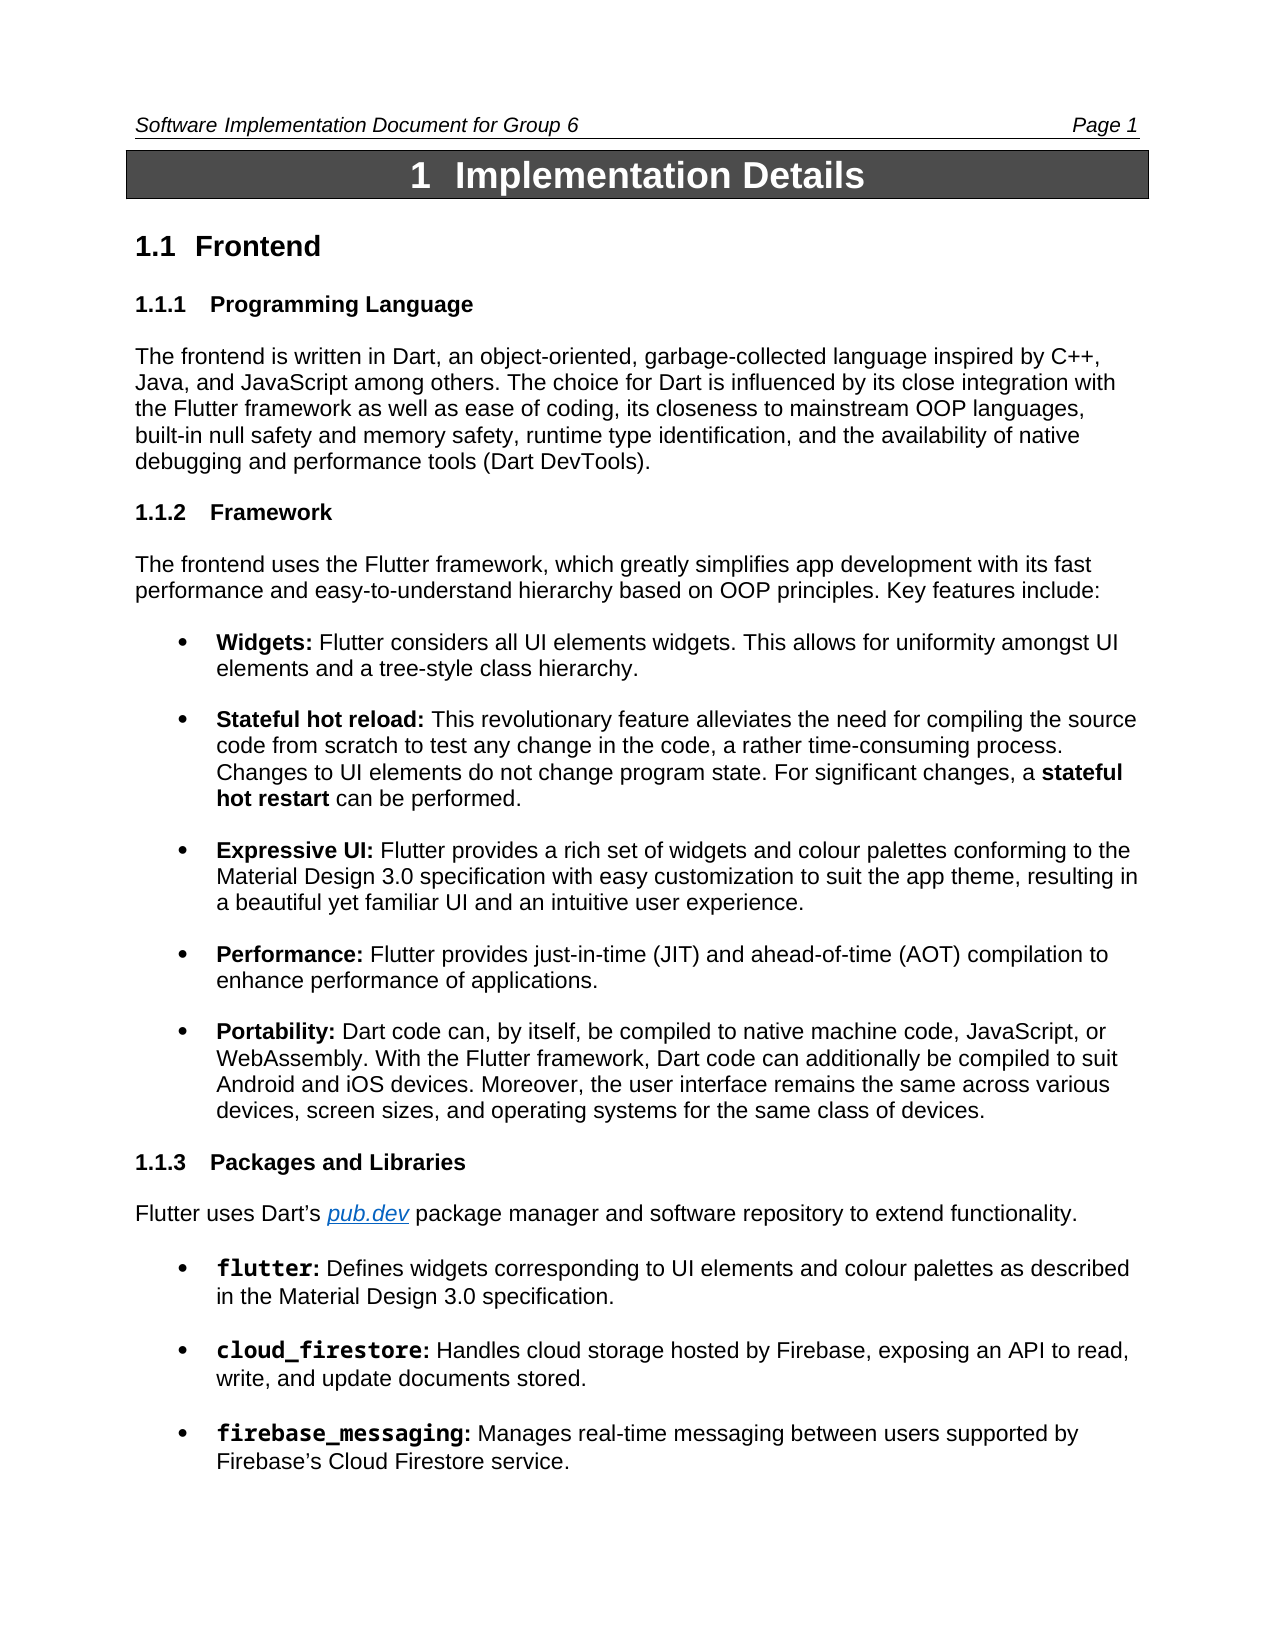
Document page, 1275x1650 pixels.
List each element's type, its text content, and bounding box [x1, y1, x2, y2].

list firebase_messaging: Manages real-time messaging between users supported by Firebase’s Cloud Firestore service. [179, 1417, 1140, 1474]
text Flutter uses Dart’s pub.dev package manager and software repository to extend functionality. [135, 1200, 1140, 1226]
subtitle Framework [135, 499, 1140, 526]
list flutter: Defines widgets corresponding to UI elements and colour palettes as described in the Material Design 3.0 specification. [179, 1251, 1140, 1309]
subtitle Frontend [135, 228, 1140, 262]
text The frontend uses the Flutter framework, which greatly simplifies app development with its fast performance and easy-to-understand hierarchy based on OOP principles. Key features include: [135, 551, 1140, 603]
subtitle Programming Language [135, 291, 1140, 318]
list Performance: Flutter provides just-in-time (JIT) and ahead-of-time (AOT) compilation to enhance performance of applications. [179, 941, 1140, 993]
text The frontend is written in Dart, an object-oriented, garbage-collected language inspired by C++, Java, and JavaScript among others. The choice for Dart is influenced by its close integration with the Flutter framework as well as ease of coding, its closeness to mainstream OOP languages, built-in null safety and memory safety, runtime type identification, and the availability of native debugging and performance tools (Dart DevTools). [135, 343, 1140, 474]
subtitle Packages and Libraries [135, 1149, 1140, 1175]
list Widgets: Flutter considers all UI elements widgets. This allows for uniformity amongst UI elements and a tree-style class hierarchy. [179, 628, 1140, 681]
list Expressive UI: Flutter provides a rich set of widgets and colour palettes conforming to the Material Design 3.0 specification with easy customization to suit the app theme, resulting in a beautiful yet familiar UI and an intuitive user experience. [179, 837, 1140, 916]
list Stateful hot reload: This revolutionary feature alleviates the need for compiling the source code from scratch to test any change in the code, a rather time-consuming process. Changes to UI elements do not change program state. For significant changes, a stateful hot restart can be performed. [179, 706, 1140, 812]
subtitle Implementation Details [127, 151, 1148, 198]
list Portability: Dart code can, by itself, be compiled to native machine code, JavaScript, or WebAssembly. With the Flutter framework, Dart code can additionally be compiled to suit Android and iOS devices. Moreover, the user interface remains the same across various devices, screen sizes, and operating systems for the same class of devices. [179, 1018, 1140, 1124]
list cloud_firestore: Handles cloud storage hosted by Firebase, exposing an API to read, write, and update documents stored. [179, 1334, 1140, 1392]
